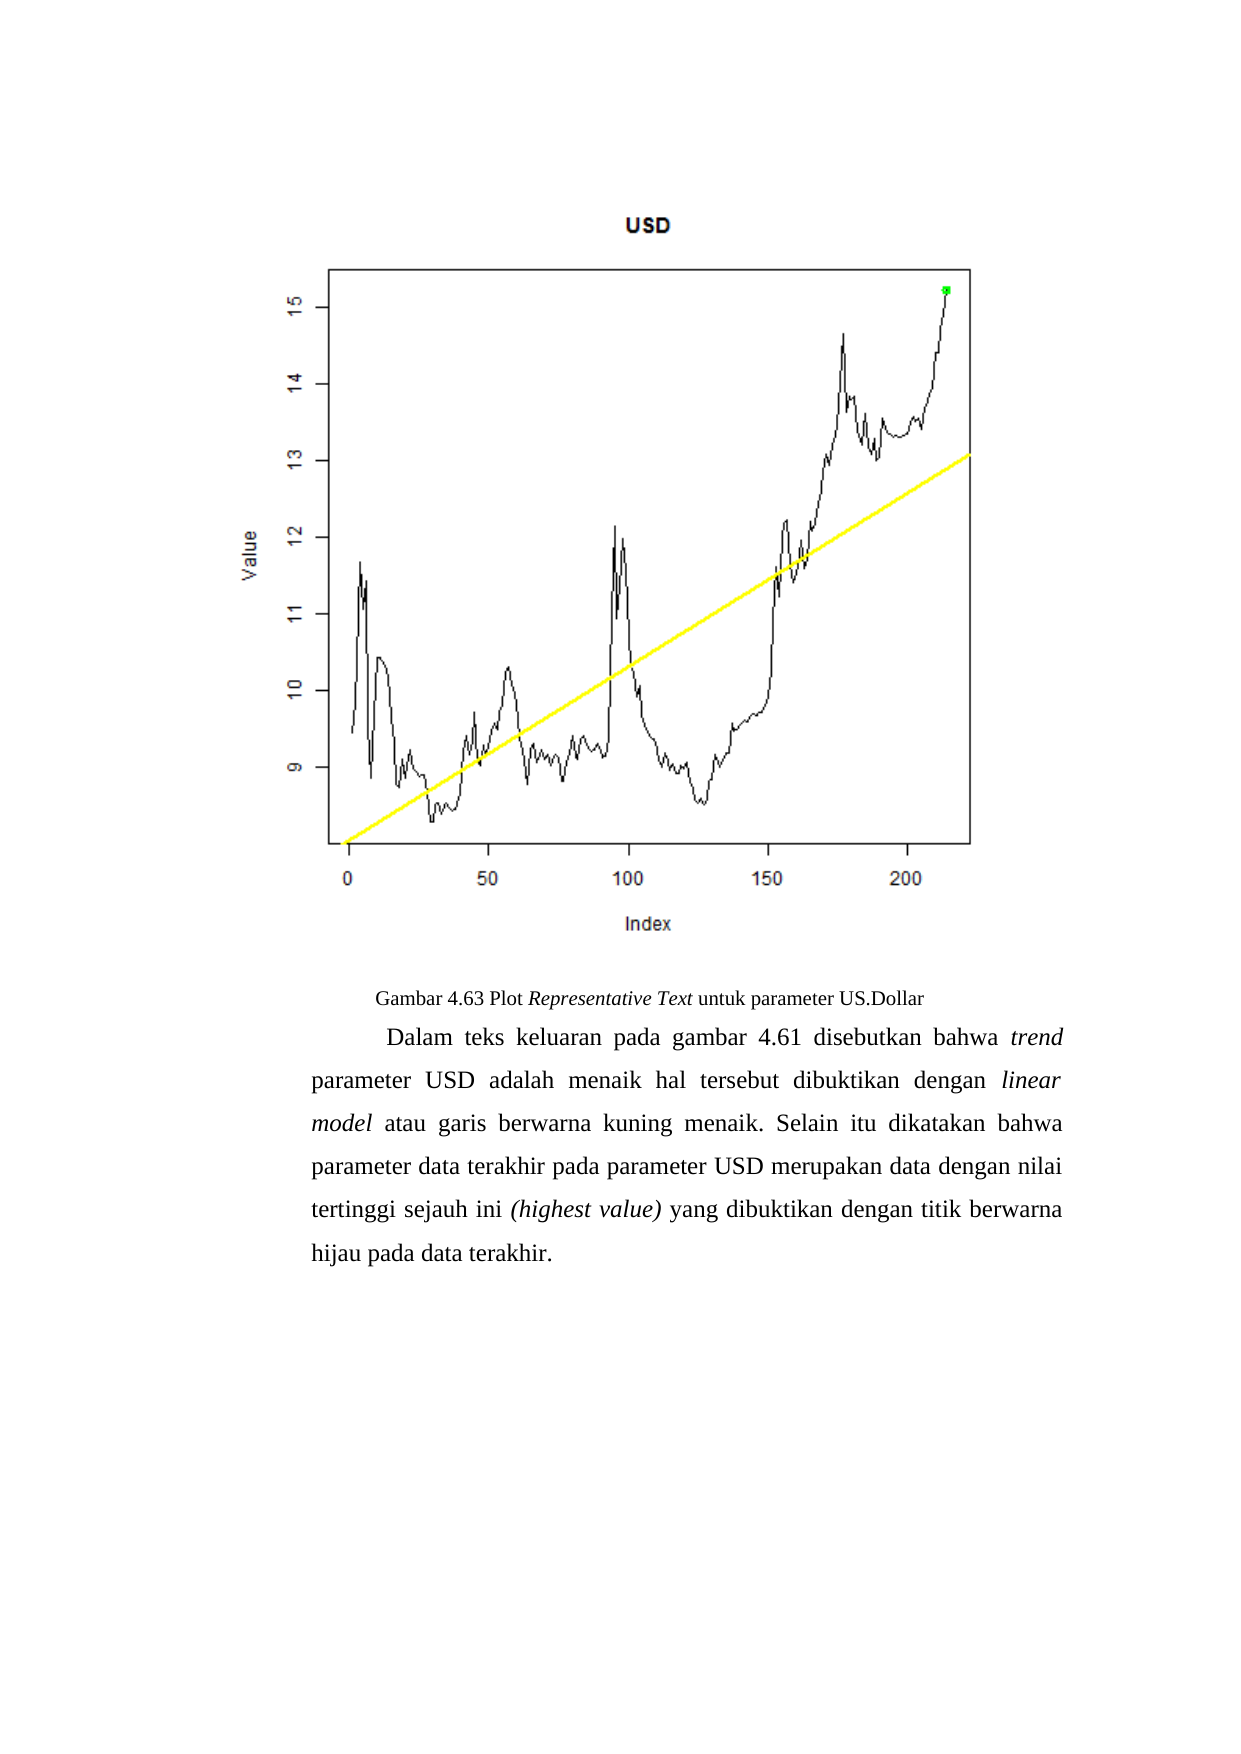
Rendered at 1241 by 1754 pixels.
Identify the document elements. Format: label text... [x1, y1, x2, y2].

text Dalam teks keluaran pada gambar 4.61 disebutkan bahwa trend parameter USD adalah menaik hal tersebut dibuktikan dengan linear model atau garis berwarna kuning menaik. Selain itu dikatakan bahwa parameter data terakhir pada parameter USD merupakan data dengan nilai tertinggi sejauh ini (highest value) yang dibuktikan dengan titik berwarna hijau pada data terakhir. [311, 1022, 1063, 1266]
picture [236, 177, 1018, 959]
text Gambar 4.63 Plot Representative Text untuk parameter US.Dollar [236, 985, 1063, 1009]
